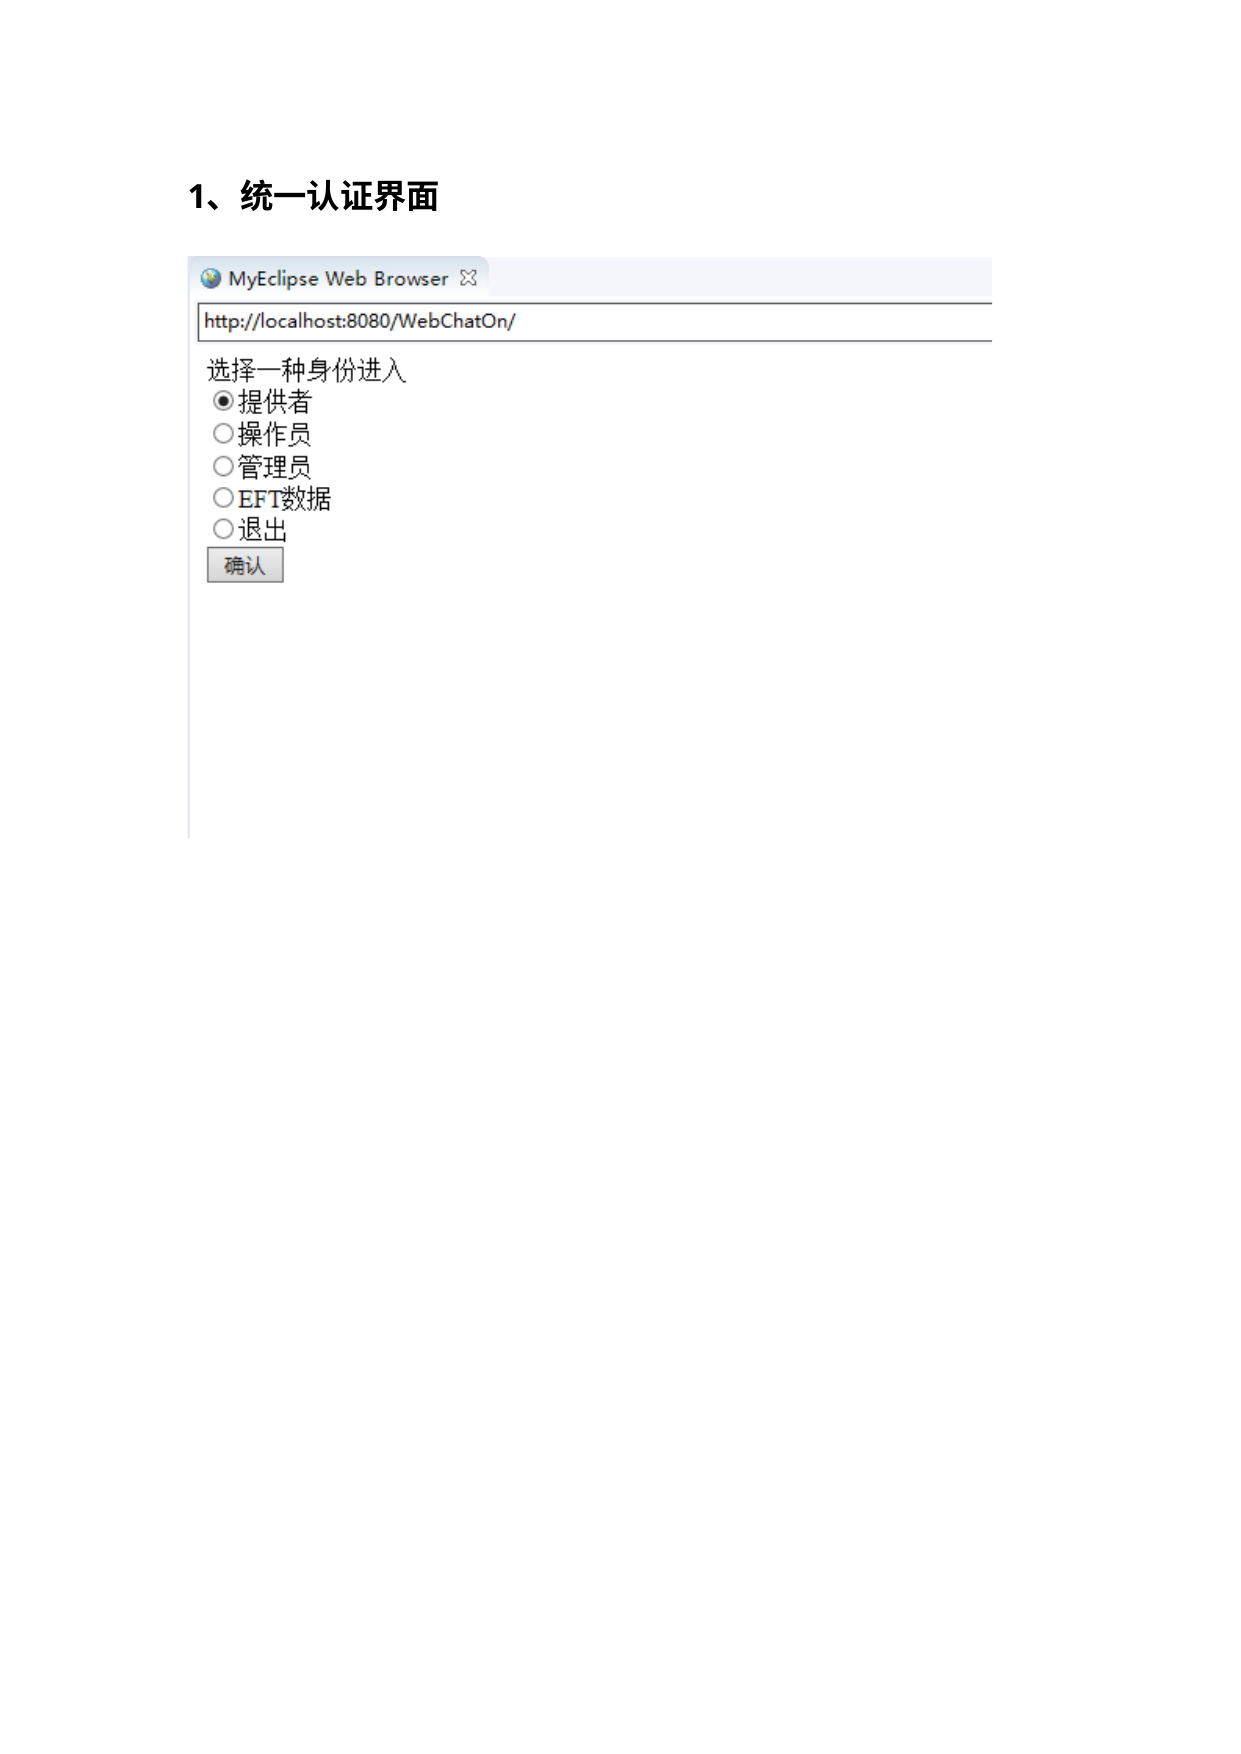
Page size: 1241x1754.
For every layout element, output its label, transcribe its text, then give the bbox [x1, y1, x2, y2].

subtitle 1、统一认证界面 [187, 162, 1053, 227]
picture [187, 256, 993, 838]
